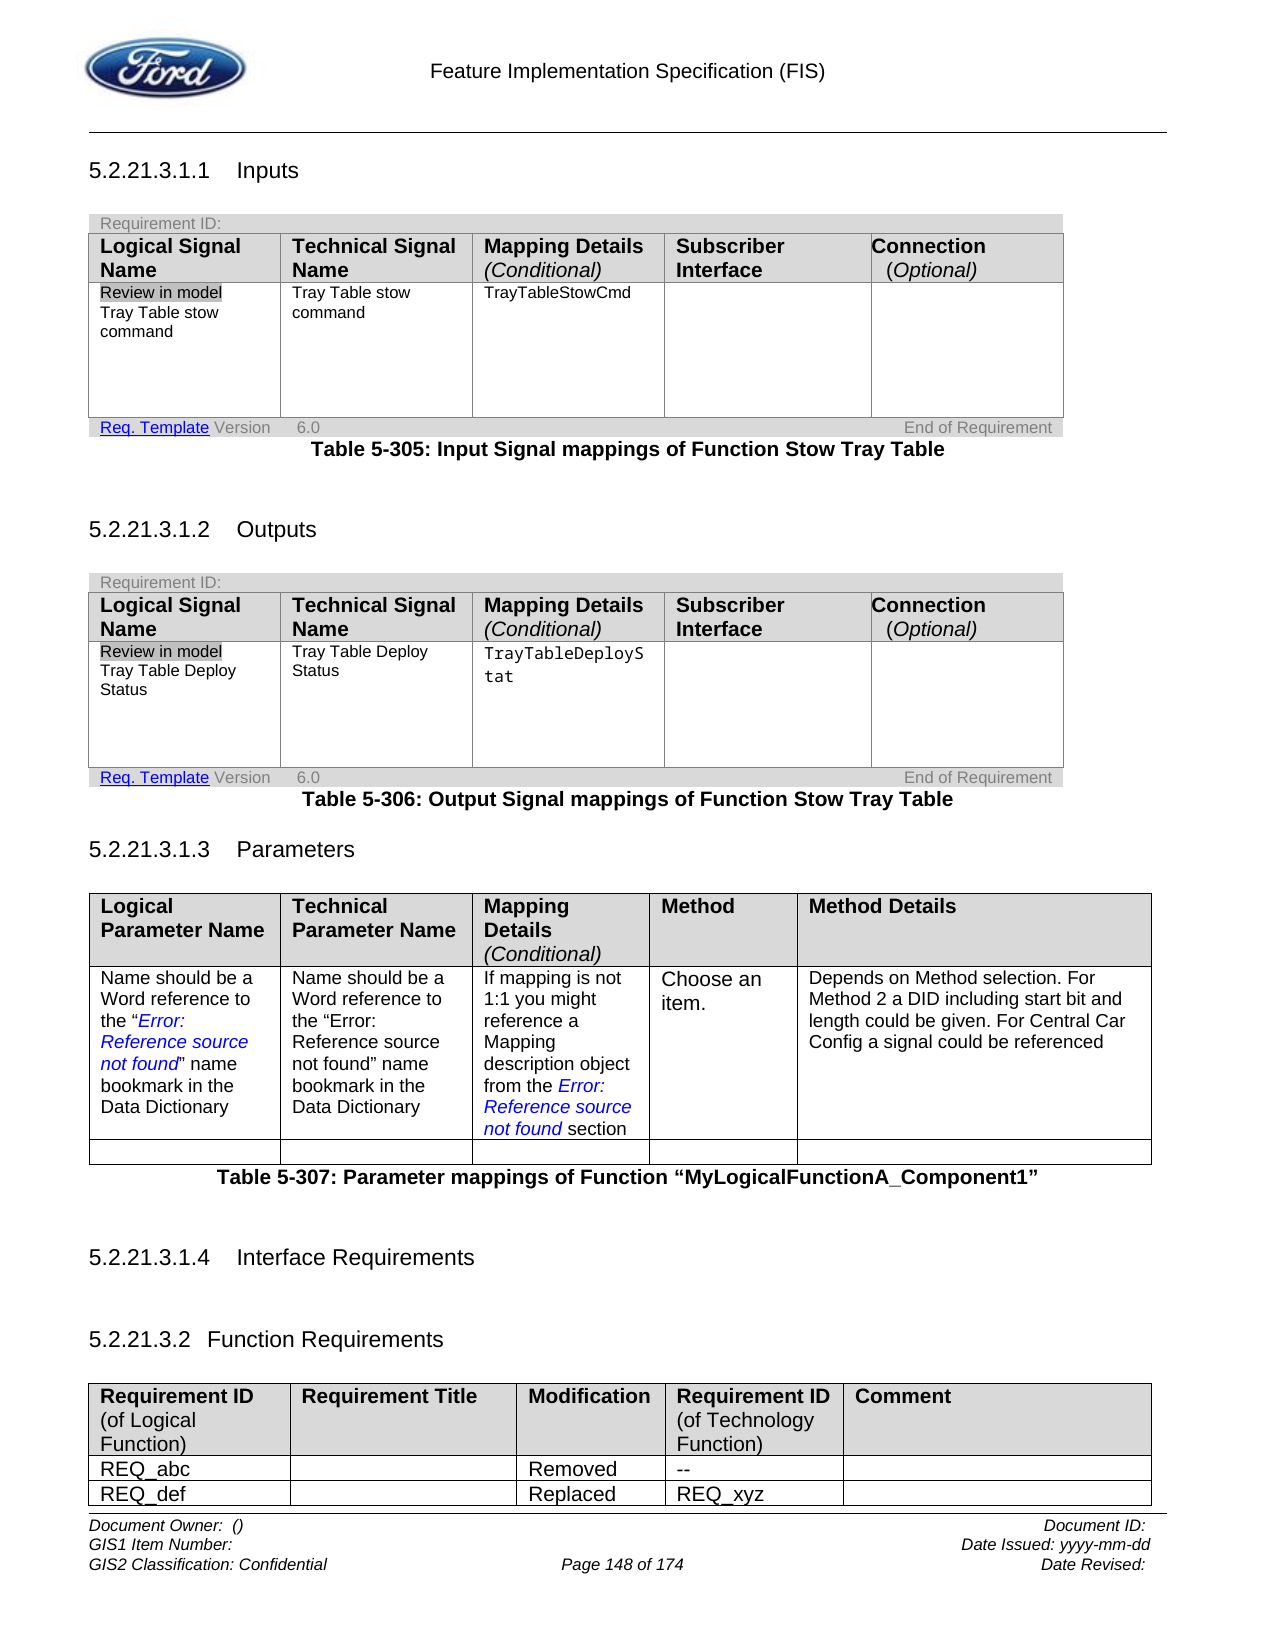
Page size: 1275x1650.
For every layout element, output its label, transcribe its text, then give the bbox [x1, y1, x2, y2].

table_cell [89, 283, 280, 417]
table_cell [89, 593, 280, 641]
subtitle Interface Requirements [89, 1244, 1167, 1271]
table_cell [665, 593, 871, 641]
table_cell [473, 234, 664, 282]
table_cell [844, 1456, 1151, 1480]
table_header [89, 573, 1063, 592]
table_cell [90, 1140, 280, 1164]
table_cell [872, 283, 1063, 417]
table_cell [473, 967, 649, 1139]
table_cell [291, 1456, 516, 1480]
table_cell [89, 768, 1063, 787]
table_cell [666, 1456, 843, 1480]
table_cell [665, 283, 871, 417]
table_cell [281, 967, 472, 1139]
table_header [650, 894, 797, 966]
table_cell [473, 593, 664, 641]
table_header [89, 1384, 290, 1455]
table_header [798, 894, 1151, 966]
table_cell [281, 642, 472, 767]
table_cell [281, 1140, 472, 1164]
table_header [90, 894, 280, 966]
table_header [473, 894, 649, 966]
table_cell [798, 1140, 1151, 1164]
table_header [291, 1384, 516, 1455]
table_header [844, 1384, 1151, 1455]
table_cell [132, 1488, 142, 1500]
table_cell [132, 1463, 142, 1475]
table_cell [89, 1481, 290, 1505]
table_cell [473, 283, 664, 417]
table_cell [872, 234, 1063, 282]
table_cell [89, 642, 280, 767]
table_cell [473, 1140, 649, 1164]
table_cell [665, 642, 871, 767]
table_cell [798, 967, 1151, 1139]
picture [65, 18, 266, 119]
subtitle Parameters [89, 836, 1167, 862]
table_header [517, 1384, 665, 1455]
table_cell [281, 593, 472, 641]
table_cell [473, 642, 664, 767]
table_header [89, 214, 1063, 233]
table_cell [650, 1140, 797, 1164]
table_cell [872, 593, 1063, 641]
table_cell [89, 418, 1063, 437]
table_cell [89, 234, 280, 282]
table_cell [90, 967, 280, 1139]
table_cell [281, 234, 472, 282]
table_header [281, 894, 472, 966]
subtitle Inputs [89, 157, 1167, 184]
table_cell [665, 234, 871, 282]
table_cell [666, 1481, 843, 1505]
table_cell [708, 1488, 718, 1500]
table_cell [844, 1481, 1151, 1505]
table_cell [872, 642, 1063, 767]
subtitle Function Requirements [89, 1326, 1167, 1352]
subtitle Outputs [89, 516, 1167, 542]
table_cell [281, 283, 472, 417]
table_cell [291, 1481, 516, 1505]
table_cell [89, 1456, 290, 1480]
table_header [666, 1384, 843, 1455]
